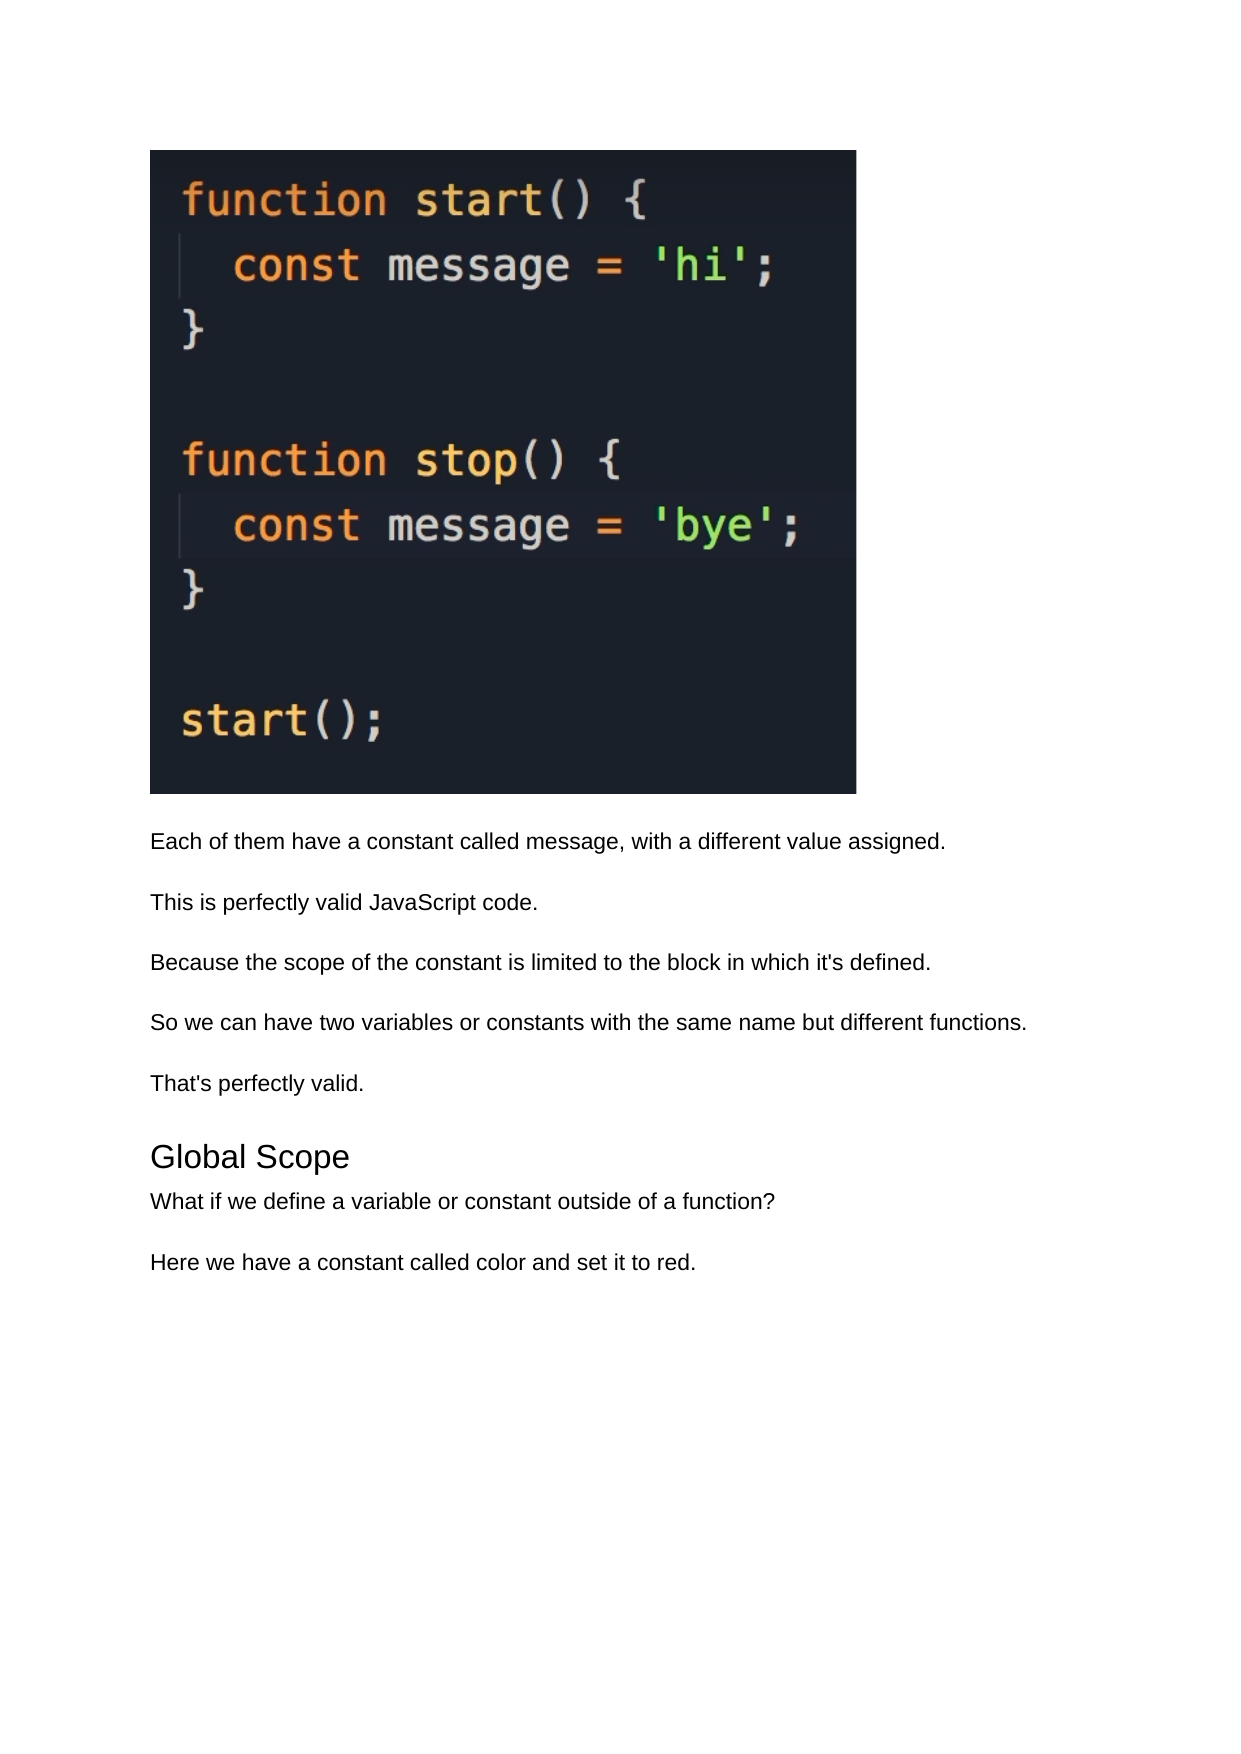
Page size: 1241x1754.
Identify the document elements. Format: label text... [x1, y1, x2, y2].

text Because the scope of the constant is limited to the block in which it's defined. [150, 949, 1090, 975]
text That's perfectly valid. [150, 1070, 1090, 1096]
text Here we have a constant called color and set it to red. [150, 1249, 1090, 1275]
text Each of them have a constant called message, with a different value assigned. [150, 828, 1090, 854]
text This is perfectly valid JavaScript code. [150, 888, 1090, 915]
picture [150, 150, 857, 794]
text So we can have two variables or constants with the same name but different functions. [150, 1009, 1090, 1036]
text What if we define a variable or constant outside of a function? [150, 1188, 1090, 1215]
subtitle Global Scope [150, 1137, 1090, 1176]
